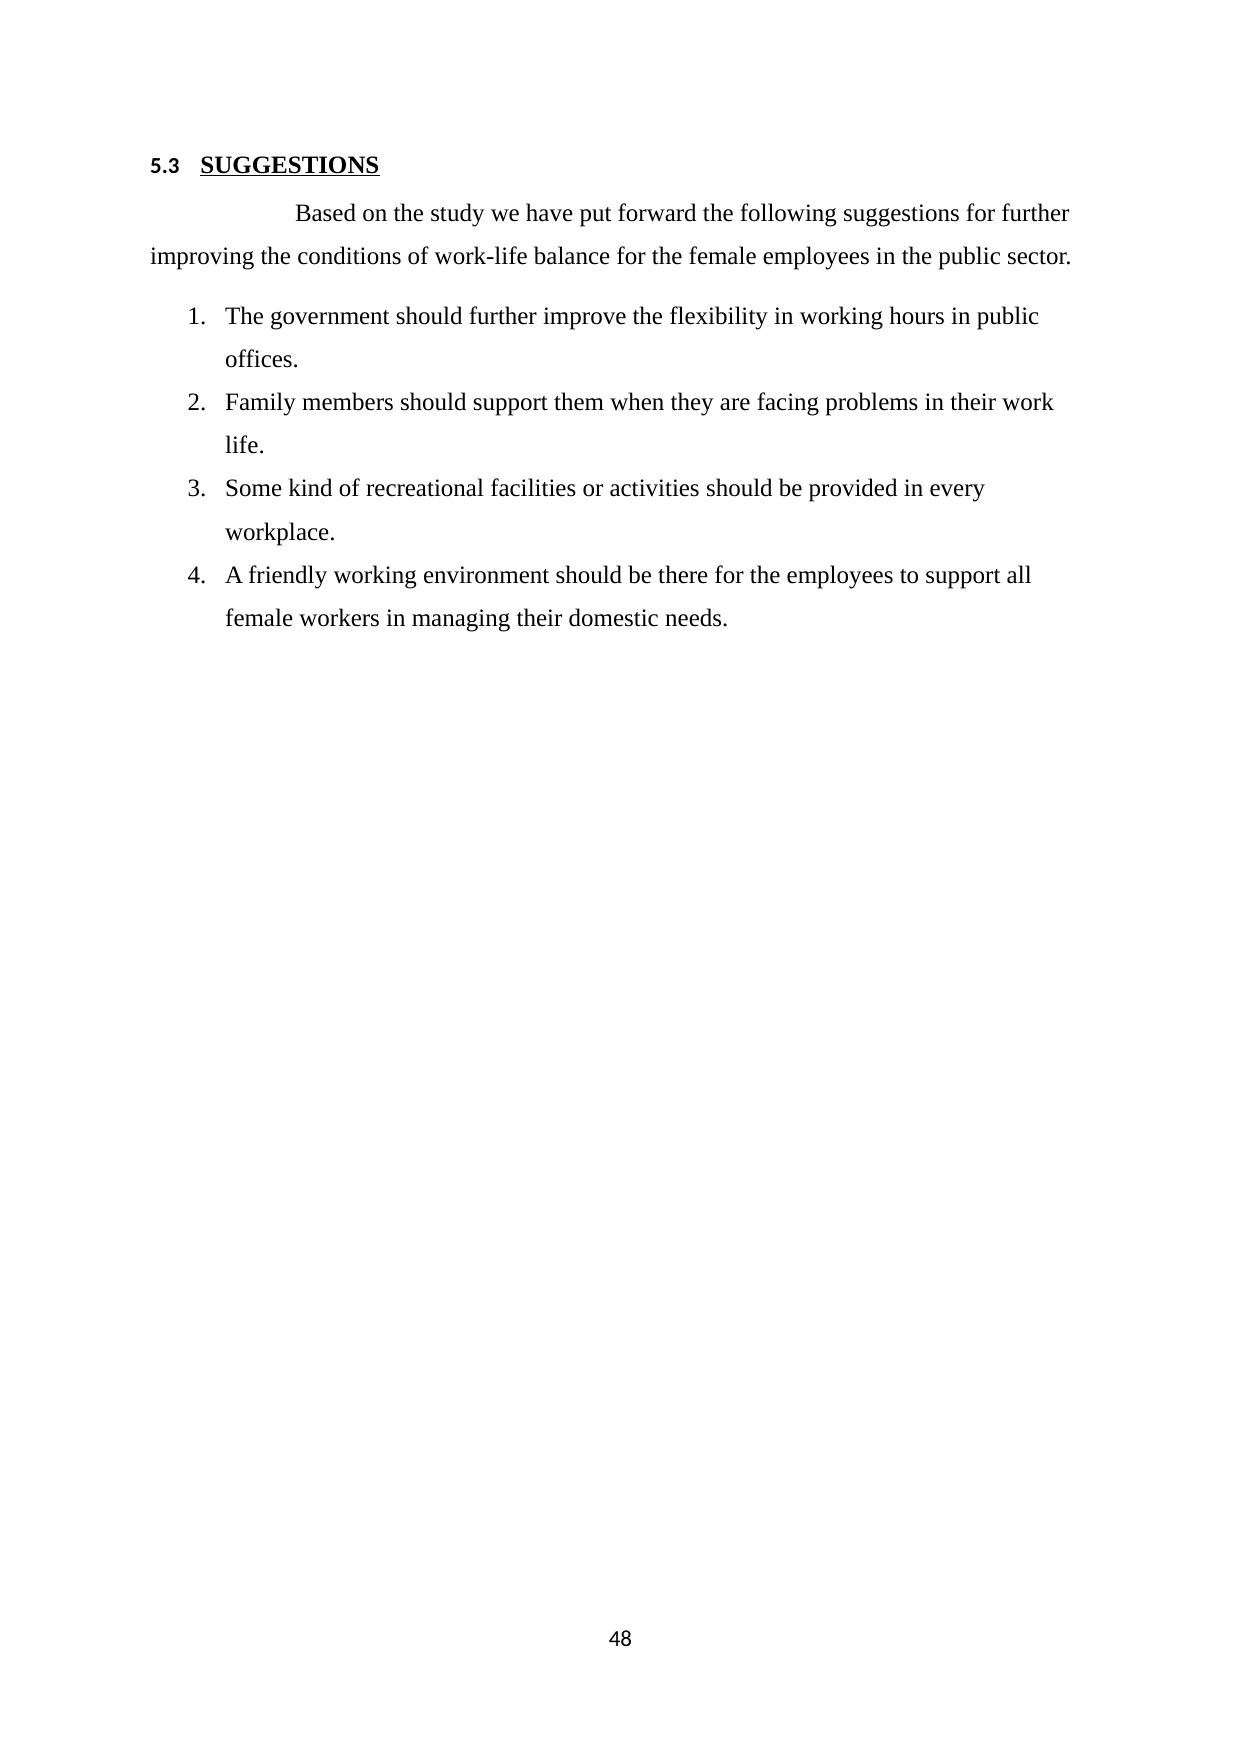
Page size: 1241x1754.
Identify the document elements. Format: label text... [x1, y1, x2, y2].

list Family members should support them when they are facing problems in their work life. [187, 387, 1090, 459]
text Based on the study we have put forward the following suggestions for further improving the conditions of work-life balance for the female employees in the public sector. [150, 198, 1090, 270]
list Some kind of recreational facilities or activities should be provided in every workplace. [187, 473, 1090, 545]
text 5.3 SUGGESTIONS [150, 150, 1090, 179]
list The government should further improve the flexibility in working hours in public offices. [187, 301, 1090, 373]
list A friendly working environment should be there for the employees to support all female workers in managing their domestic needs. [187, 560, 1090, 632]
